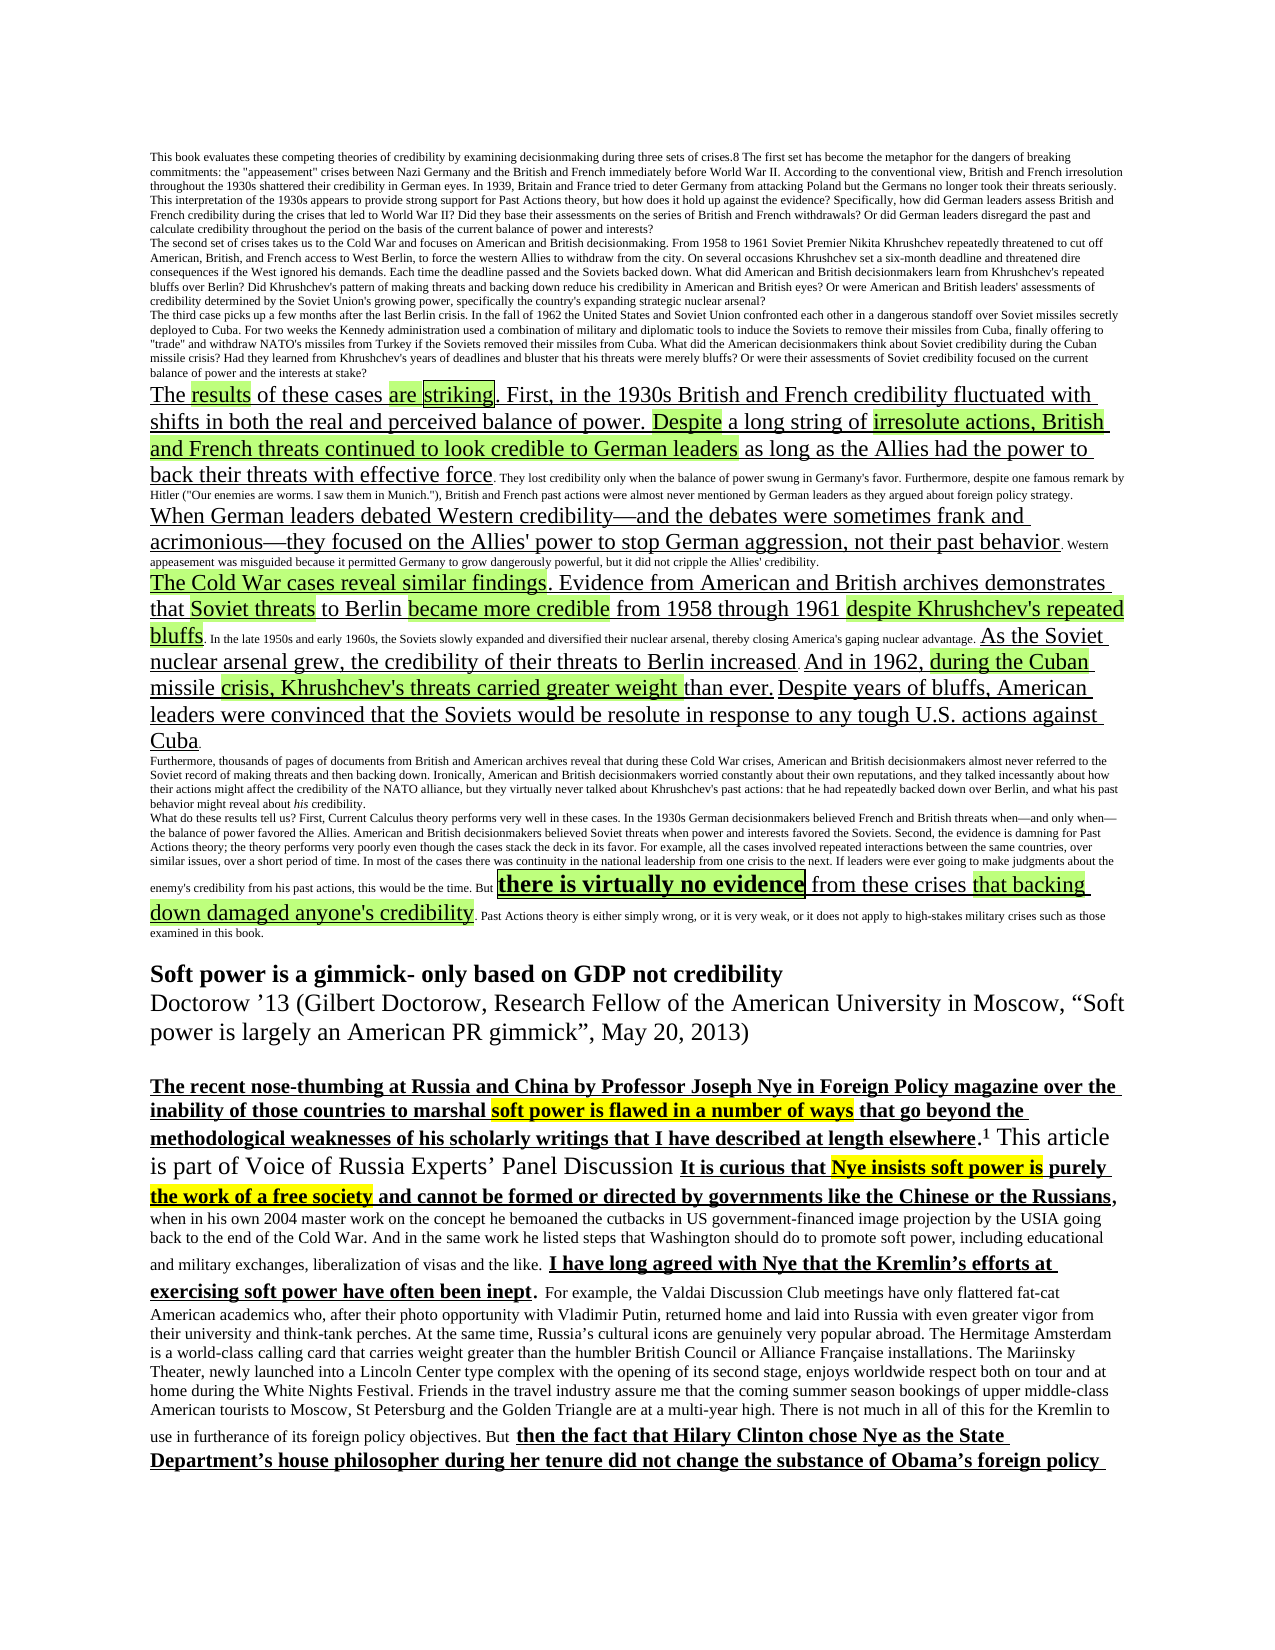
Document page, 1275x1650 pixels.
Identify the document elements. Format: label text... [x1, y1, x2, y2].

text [150, 1074, 1125, 1472]
text The Cold War cases reveal similar findings. Evidence from American and British archives demonstrates that Soviet threats to Berlin became more credible from 1958 through 1961 despite Khrushchev's repeated bluffs. In the late 1950s and early 1960s, the Soviets slowly expanded and diversified their nuclear arsenal, thereby closing America's gaping nuclear advantage. As the Soviet nuclear arsenal grew, the credibility of their threats to Berlin increased. And in 1962, during the Cuban missile crisis, Khrushchev's threats carried greater weight than ever. Despite years of bluffs, American leaders were convinced that the Soviets would be resolute in response to any tough U.S. actions against Cuba. [150, 569, 1125, 753]
text This book evaluates these competing theories of credibility by examining decisionmaking during three sets of crises.8 The first set has become the metaphor for the dangers of breaking commitments: the "appeasement" crises between Nazi Germany and the British and French immediately before World War II. According to the conventional view, British and French irresolution throughout the 1930s shattered their credibility in German eyes. In 1939, Britain and France tried to deter Germany from attacking Poland but the Germans no longer took their threats seriously. This interpretation of the 1930s appears to provide strong support for Past Actions theory, but how does it hold up against the evidence? Specifically, how did German leaders assess British and French credibility during the crises that led to World War II? Did they base their assessments on the series of British and French withdrawals? Or did German leaders disregard the past and calculate credibility throughout the period on the basis of the current balance of power and interests? [150, 150, 1125, 236]
text The third case picks up a few months after the last Berlin crisis. In the fall of 1962 the United States and Soviet Union confronted each other in a dangerous standoff over Soviet missiles secretly deployed to Cuba. For two weeks the Kennedy administration used a combination of military and diplomatic tools to induce the Soviets to remove their missiles from Cuba, finally offering to "trade" and withdraw NATO's missiles from Turkey if the Soviets removed their missiles from Cuba. What did the American decisionmakers think about Soviet credibility during the Cuban missile crisis? Had they learned from Khrushchev's years of deadlines and bluster that his threats were merely bluffs? Or were their assessments of Soviet credibility focused on the current balance of power and the interests at stake? [150, 308, 1125, 380]
text Furthermore, thousands of pages of documents from British and American archives reveal that during these Cold War crises, American and British decisionmakers almost never referred to the Soviet record of making threats and then backing down. Ironically, American and British decisionmakers worried constantly about their own reputations, and they talked incessantly about how their actions might affect the credibility of the NATO alliance, but they virtually never talked about Khrushchev's past actions: that he had repeatedly backed down over Berlin, and what his past behavior might reveal about his credibility. [150, 753, 1125, 811]
text The second set of crises takes us to the Cold War and focuses on American and British decisionmaking. From 1958 to 1961 Soviet Premier Nikita Khrushchev repeatedly threatened to cut off American, British, and French access to West Berlin, to force the western Allies to withdraw from the city. On several occasions Khrushchev set a six-month deadline and threatened dire consequences if the West ignored his demands. Each time the deadline passed and the Soviets backed down. What did American and British decisionmakers learn from Khrushchev's repeated bluffs over Berlin? Did Khrushchev's pattern of making threats and backing down reduce his credibility in American and British eyes? Or were American and British leaders' assessments of credibility determined by the Soviet Union's growing power, specifically the country's expanding strategic nuclear arsenal? [150, 236, 1125, 308]
text The results of these cases are striking. First, in the 1930s British and French credibility fluctuated with shifts in both the real and perceived balance of power. Despite a long string of irresolute actions, British and French threats continued to look credible to German leaders as long as the Allies had the power to back their threats with effective force. They lost credibility only when the balance of power swung in Germany's favor. Furthermore, despite one famous remark by Hitler ("Our enemies are worms. I saw them in Munich."), British and French past actions were almost never mentioned by German leaders as they argued about foreign policy strategy. When German leaders debated Western credibility—and the debates were sometimes frank and acrimonious—they focused on the Allies' power to stop German aggression, not their past behavior. Western appeasement was misguided because it permitted Germany to grow dangerously powerful, but it did not cripple the Allies' credibility. [150, 380, 1125, 569]
text What do these results tell us? First, Current Calculus theory performs very well in these cases. In the 1930s German decisionmakers believed French and British threats when—and only when—the balance of power favored the Allies. American and British decisionmakers believed Soviet threats when power and interests favored the Soviets. Second, the evidence is damning for Past Actions theory; the theory performs very poorly even though the cases stack the deck in its favor. For example, all the cases involved repeated interactions between the same countries, over similar issues, over a short period of time. In most of the cases there was continuity in the national leadership from one crisis to the next. If leaders were ever going to make judgments about the enemy's credibility from his past actions, this would be the time. But there is virtually no evidence from these crises that backing down damaged anyone's credibility. Past Actions theory is either simply wrong, or it is very weak, or it does not apply to high-stakes military crises such as those examined in this book. [150, 811, 1125, 940]
subtitle Soft power is a gimmick- only based on GDP not credibility [150, 959, 1125, 988]
text Doctorow ’13 (Gilbert Doctorow, Research Fellow of the American University in Moscow, “Soft power is largely an American PR gimmick”, May 20, 2013) [150, 988, 1125, 1045]
